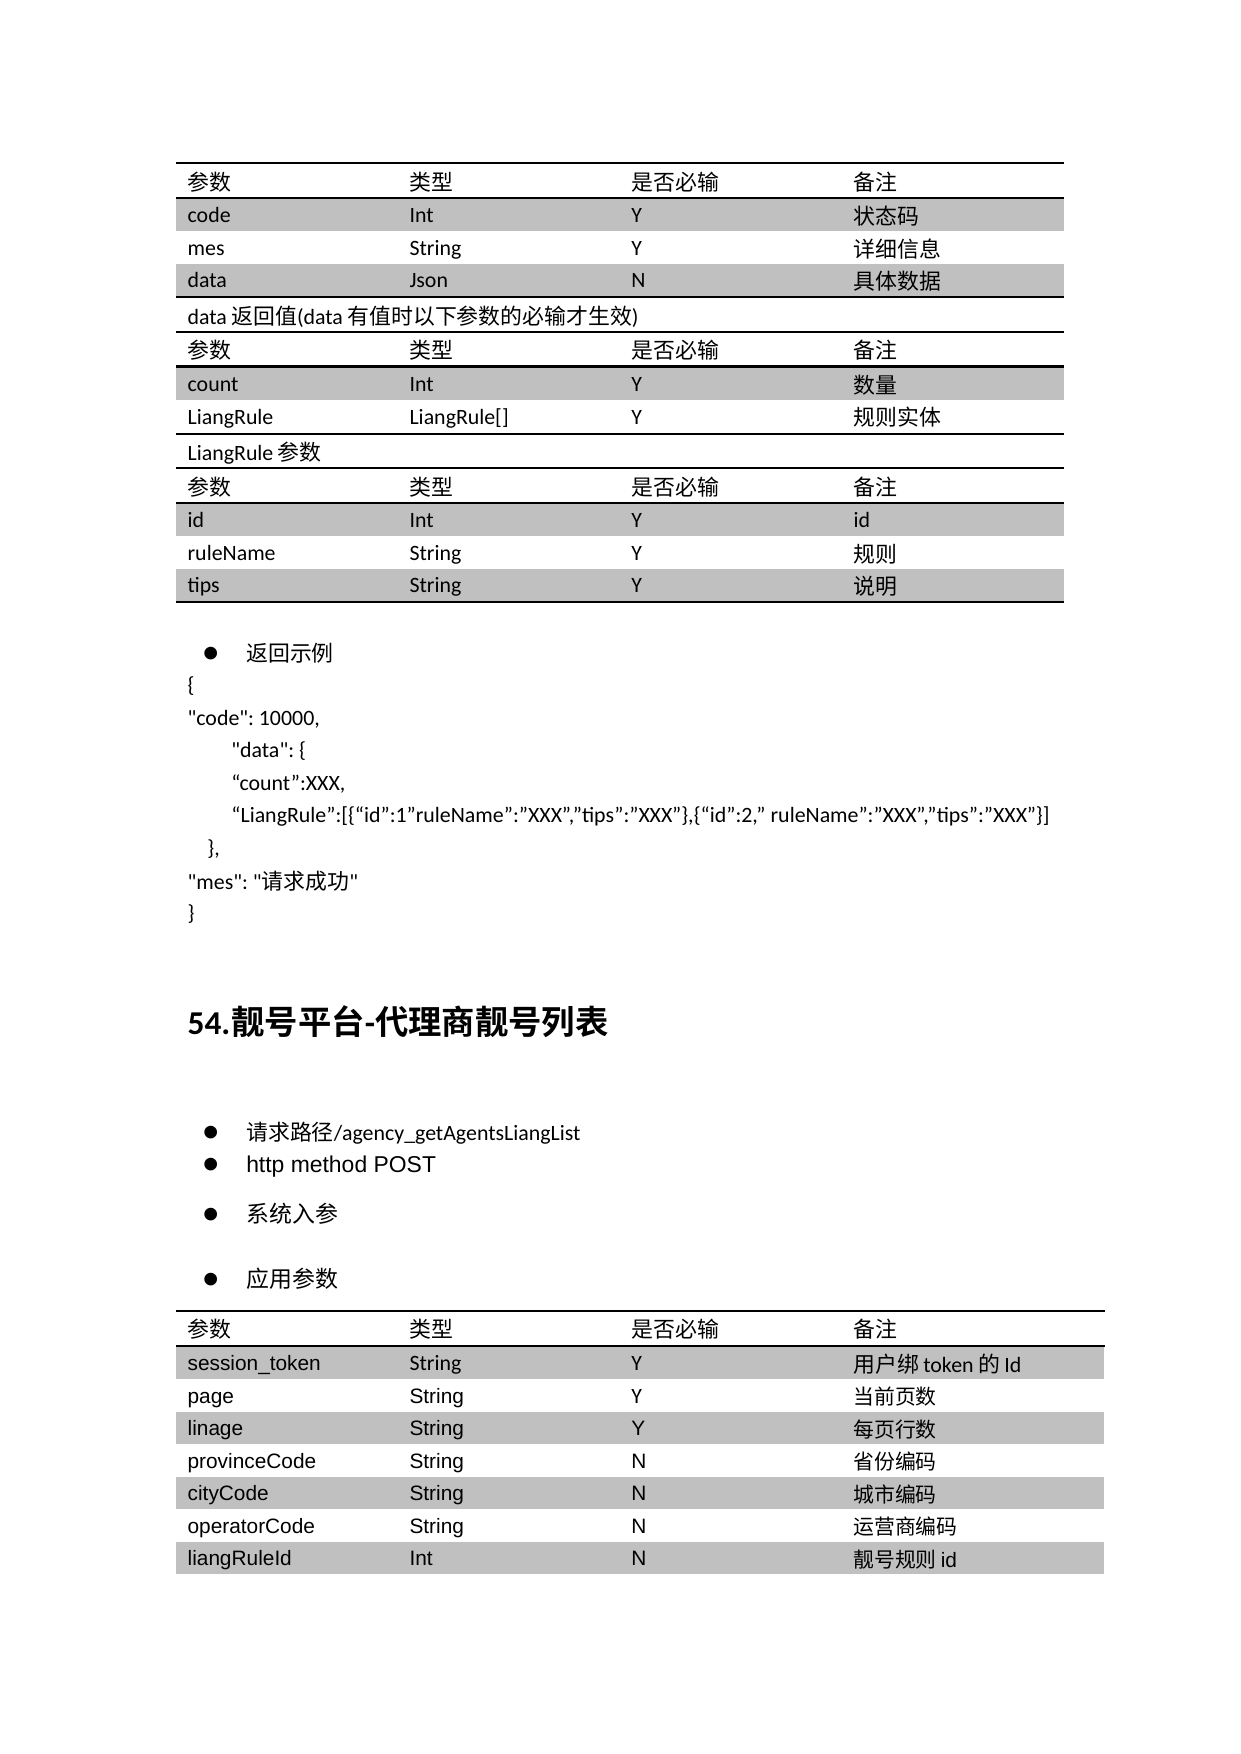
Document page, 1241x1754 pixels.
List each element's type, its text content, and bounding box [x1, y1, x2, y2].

text “LiangRule”:[{“id”:1”ruleName”:”XXX”,”tips”:”XXX”},{“id”:2,” ruleName”:”XXX”,”tips”:”XXX”}] [187, 798, 1053, 831]
list 返回示例 [202, 636, 1053, 668]
text LiangRule参数 [187, 435, 1053, 467]
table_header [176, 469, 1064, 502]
list http method POST [202, 1147, 1053, 1180]
text "mes": "请求成功" [187, 863, 1053, 896]
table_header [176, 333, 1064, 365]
text “count”:XXX, [187, 766, 1053, 798]
list 应用参数 [202, 1245, 1053, 1310]
list 系统入参 [202, 1180, 1053, 1245]
text { [187, 668, 1053, 701]
list 请求路径/agency_getAgentsLiangList [202, 1115, 1053, 1147]
text "data": { [187, 733, 1053, 766]
text }, [187, 831, 1053, 863]
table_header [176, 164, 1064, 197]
text "code": 10000, [187, 701, 1053, 733]
text data返回值(data有值时以下参数的必输才生效) [187, 298, 1053, 331]
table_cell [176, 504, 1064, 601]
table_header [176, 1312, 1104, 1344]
subtitle 靓号平台-代理商靓号列表 [187, 988, 1053, 1053]
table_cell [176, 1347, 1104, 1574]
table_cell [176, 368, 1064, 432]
text } [187, 896, 1053, 928]
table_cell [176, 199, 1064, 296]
